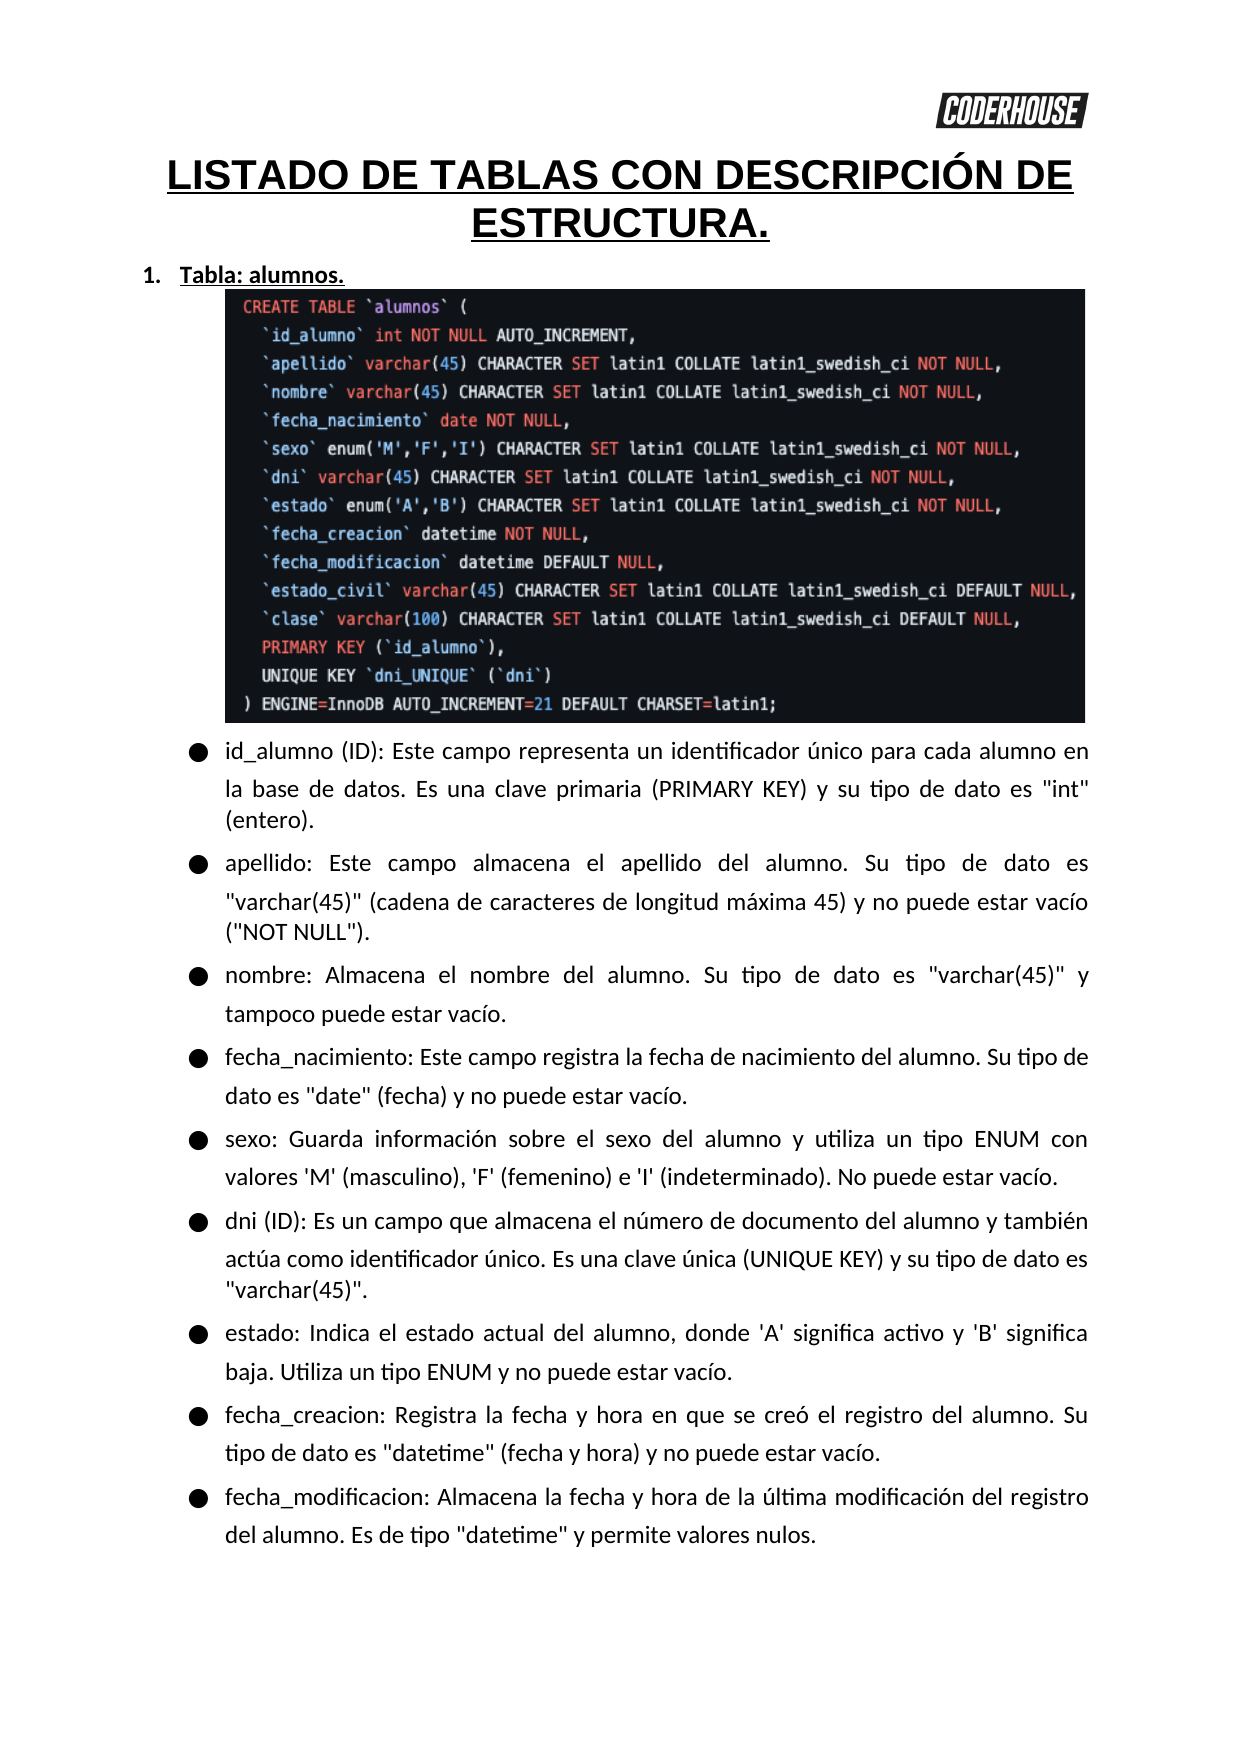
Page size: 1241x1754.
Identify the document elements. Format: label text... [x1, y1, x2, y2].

list estado: Indica el estado actual del alumno, donde 'A' significa activo y 'B' significa baja. Utiliza un tipo ENUM y no puede estar vacío. [187, 1304, 1090, 1386]
picture [225, 289, 1085, 723]
subtitle LISTADO DE TABLAS CON DESCRIPCIÓN DE ESTRUCTURA. [150, 151, 1090, 246]
list nombre: Almacena el nombre del alumno. Su tipo de dato es "varchar(45)" y tampoco puede estar vacío. [187, 947, 1090, 1028]
list id_alumno (ID): Este campo representa un identificador único para cada alumno en la base de datos. Es una clave primaria (PRIMARY KEY) y su tipo de dato es "int" (entero). [187, 722, 1090, 834]
list fecha_creacion: Registra la fecha y hora en que se creó el registro del alumno. Su tipo de dato es "datetime" (fecha y hora) y no puede estar vacío. [187, 1386, 1090, 1468]
list fecha_nacimiento: Este campo registra la fecha de nacimiento del alumno. Su tipo de dato es "date" (fecha) y no puede estar vacío. [187, 1028, 1090, 1110]
list sexo: Guarda información sobre el sexo del alumno y utiliza un tipo ENUM con valores 'M' (masculino), 'F' (femenino) e 'I' (indeterminado). No puede estar vacío. [187, 1110, 1090, 1192]
list dni (ID): Es un campo que almacena el número de documento del alumno y también actúa como identificador único. Es una clave única (UNIQUE KEY) y su tipo de dato es "varchar(45)". [187, 1192, 1090, 1304]
list Tabla: alumnos. [142, 259, 1090, 289]
list fecha_modificacion: Almacena la fecha y hora de la última modificación del registro del alumno. Es de tipo "datetime" y permite valores nulos. [187, 1468, 1090, 1550]
picture [933, 75, 1091, 147]
list apellido: Este campo almacena el apellido del alumno. Su tipo de dato es "varchar(45)" (cadena de caracteres de longitud máxima 45) y no puede estar vacío ("NOT NULL"). [187, 834, 1090, 947]
